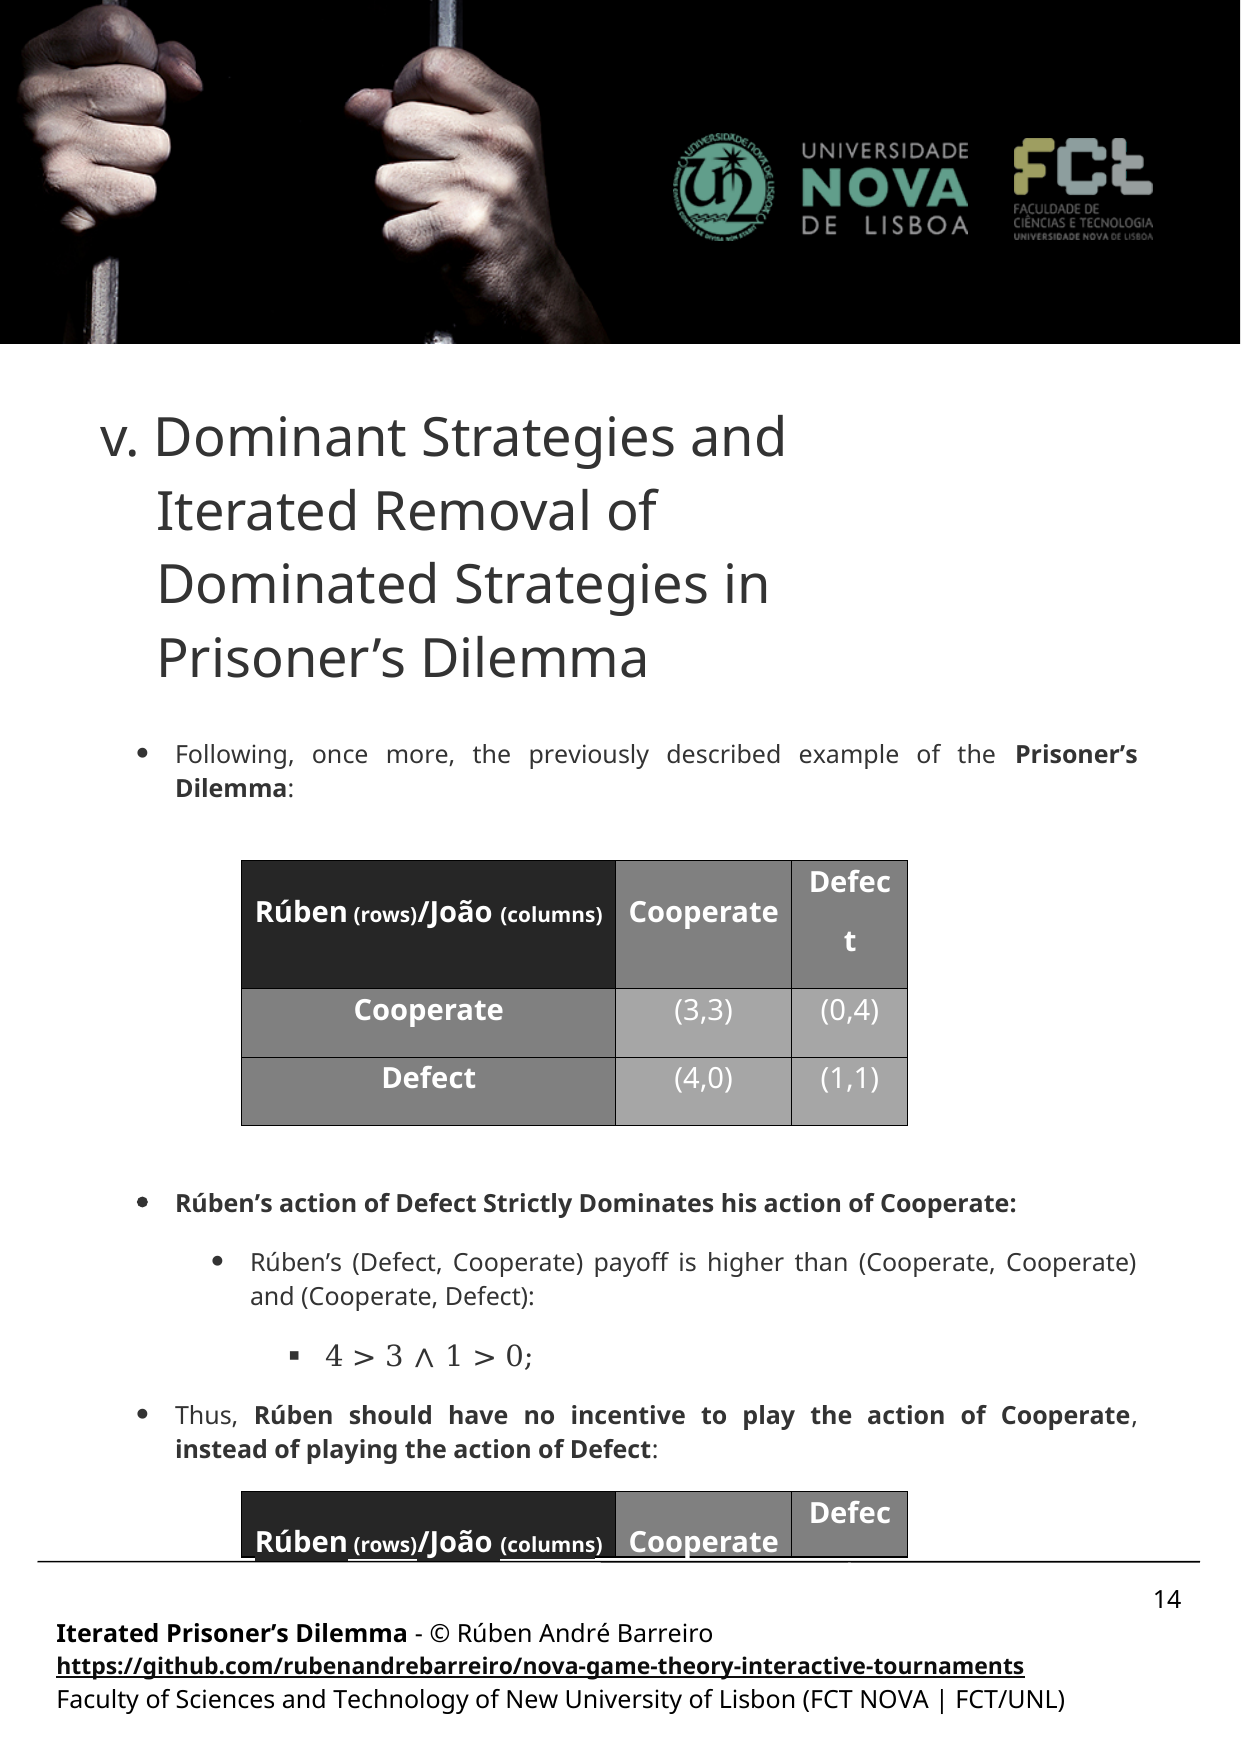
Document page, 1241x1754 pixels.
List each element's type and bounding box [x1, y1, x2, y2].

picture [0, 0, 1241, 344]
